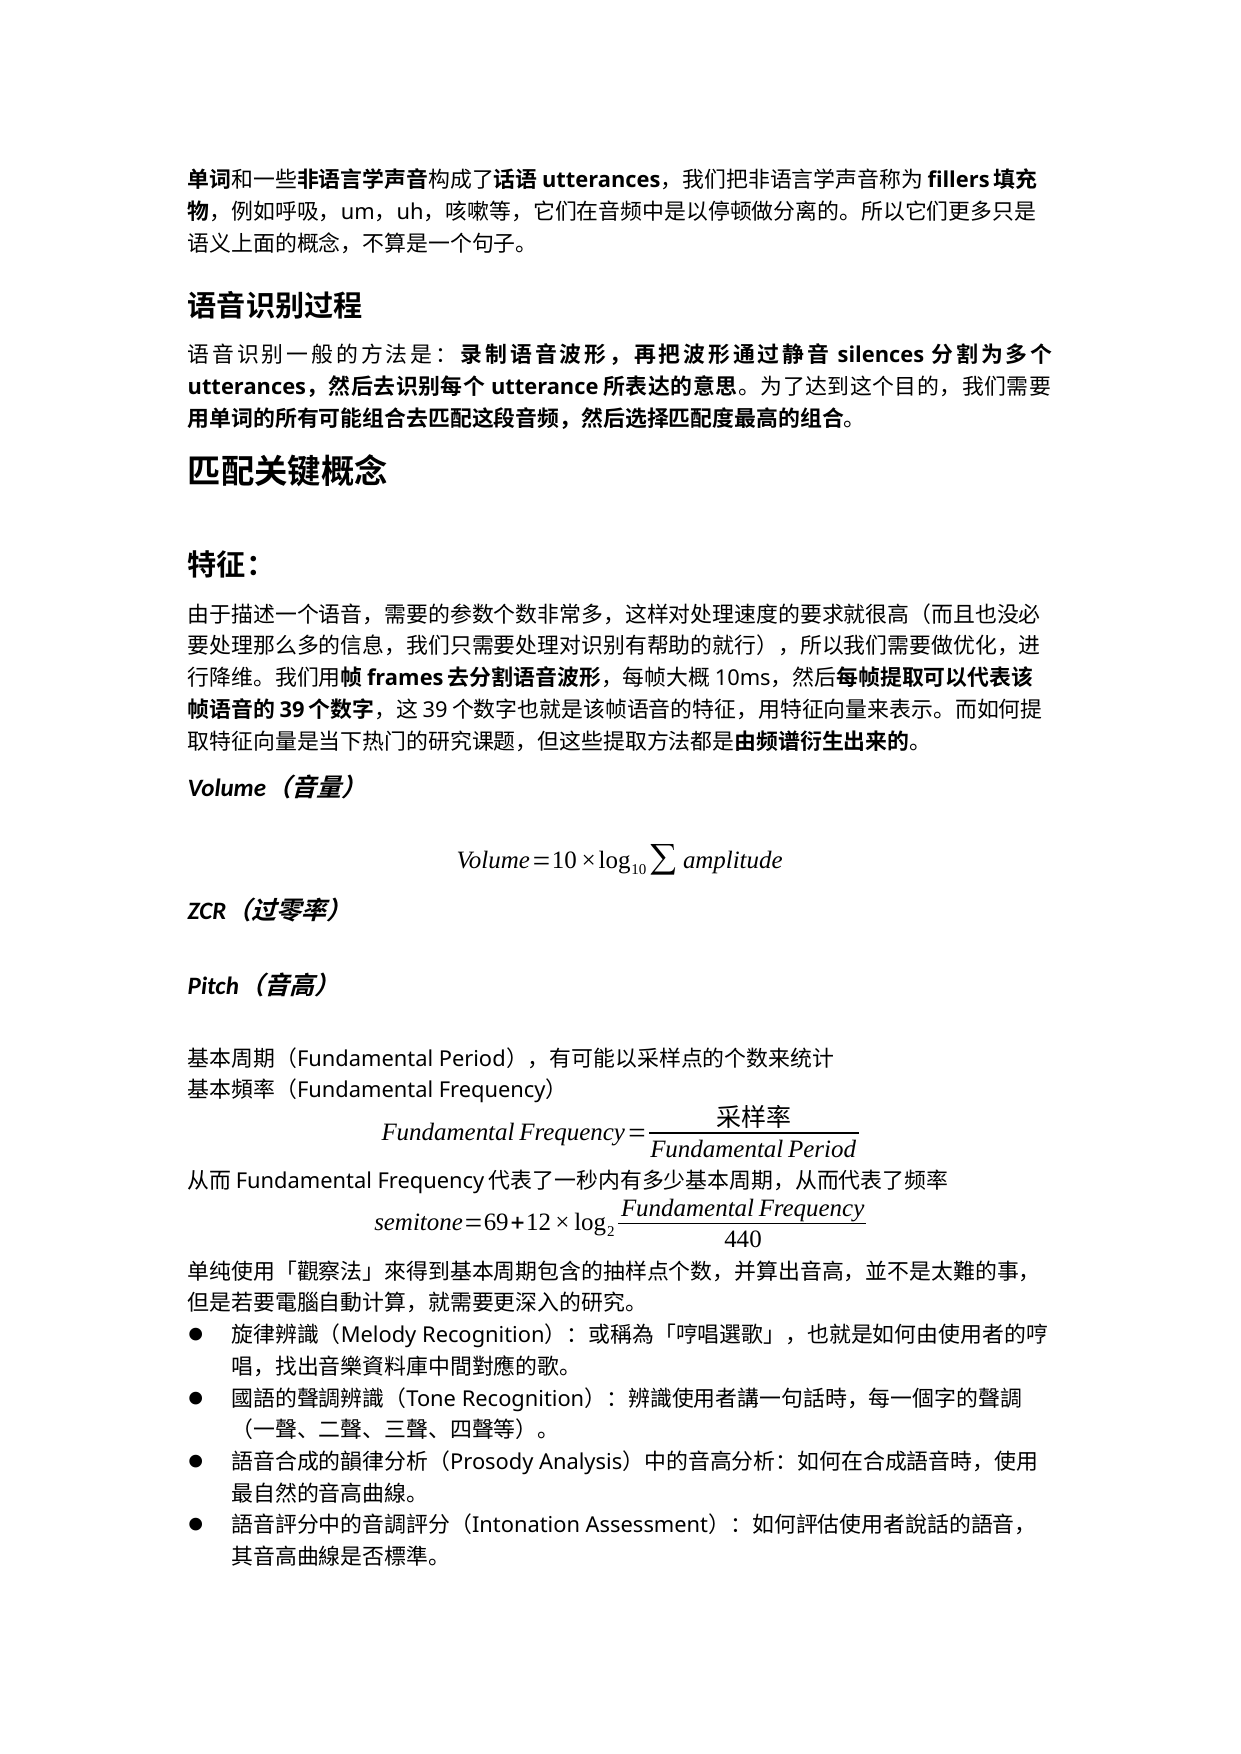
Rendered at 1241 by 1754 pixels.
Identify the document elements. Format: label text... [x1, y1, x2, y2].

list 語音合成的韻律分析（Prosody Analysis）中的音高分析：如何在合成語音時，使用最自然的音高曲線。 [187, 1444, 1053, 1507]
subtitle 语音识别过程 [187, 282, 1053, 324]
text 由于描述一个语音，需要的参数个数非常多，这样对处理速度的要求就很高（而且也没必要处理那么多的信息，我们只需要处理对识别有帮助的就行），所以我们需要做优化，进行降维。我们用帧frames去分割语音波形，每帧大概10ms，然后每帧提取可以代表该帧语音的39个数字，这39个数字也就是该帧语音的特征，用特征向量来表示。而如何提取特征向量是当下热门的研究课题，但这些提取方法都是由频谱衍生出来的。 [187, 597, 1053, 755]
text 单词和一些非语言学声音构成了话语utterances，我们把非语言学声音称为fillers填充物，例如呼吸，um，uh，咳嗽等，它们在音频中是以停顿做分离的。所以它们更多只是语义上面的概念，不算是一个句子。 [187, 162, 1053, 257]
subtitle 匹配关键概念 [187, 445, 1053, 493]
text 从而Fundamental Frequency代表了一秒内有多少基本周期，从而代表了频率 [187, 1163, 1053, 1195]
subtitle 特征： [187, 542, 1053, 584]
text 单纯使用「觀察法」來得到基本周期包含的抽样点个数，并算出音高，並不是太難的事，但是若要電腦自動计算，就需要更深入的研究。 [187, 1254, 1053, 1317]
subtitle Pitch（音高） [187, 965, 1053, 1002]
text 语音识别一般的方法是：录制语音波形，再把波形通过静音silences分割为多个utterances，然后去识别每个utterance所表达的意思。为了达到这个目的，我们需要用单词的所有可能组合去匹配这段音频，然后选择匹配度最高的组合。 [187, 337, 1053, 432]
text 基本頻率（Fundamental Frequency） [187, 1072, 1053, 1104]
text 基本周期（Fundamental Period），有可能以采样点的个数来统计 [187, 1041, 1053, 1072]
list 語音評分中的音調評分（Intonation Assessment）：如何評估使用者說話的語音，其音高曲線是否標準。 [187, 1507, 1053, 1571]
list 國語的聲調辨識（Tone Recognition）：辨識使用者講一句話時，每一個字的聲調（一聲、二聲、三聲、四聲等）。 [187, 1381, 1053, 1444]
subtitle ZCR（过零率） [187, 890, 1053, 926]
list 旋律辨識（Melody Recognition）：或稱為「哼唱選歌」，也就是如何由使用者的哼唱，找出音樂資料庫中間對應的歌。 [187, 1317, 1053, 1381]
subtitle Volume（音量） [187, 768, 1053, 804]
